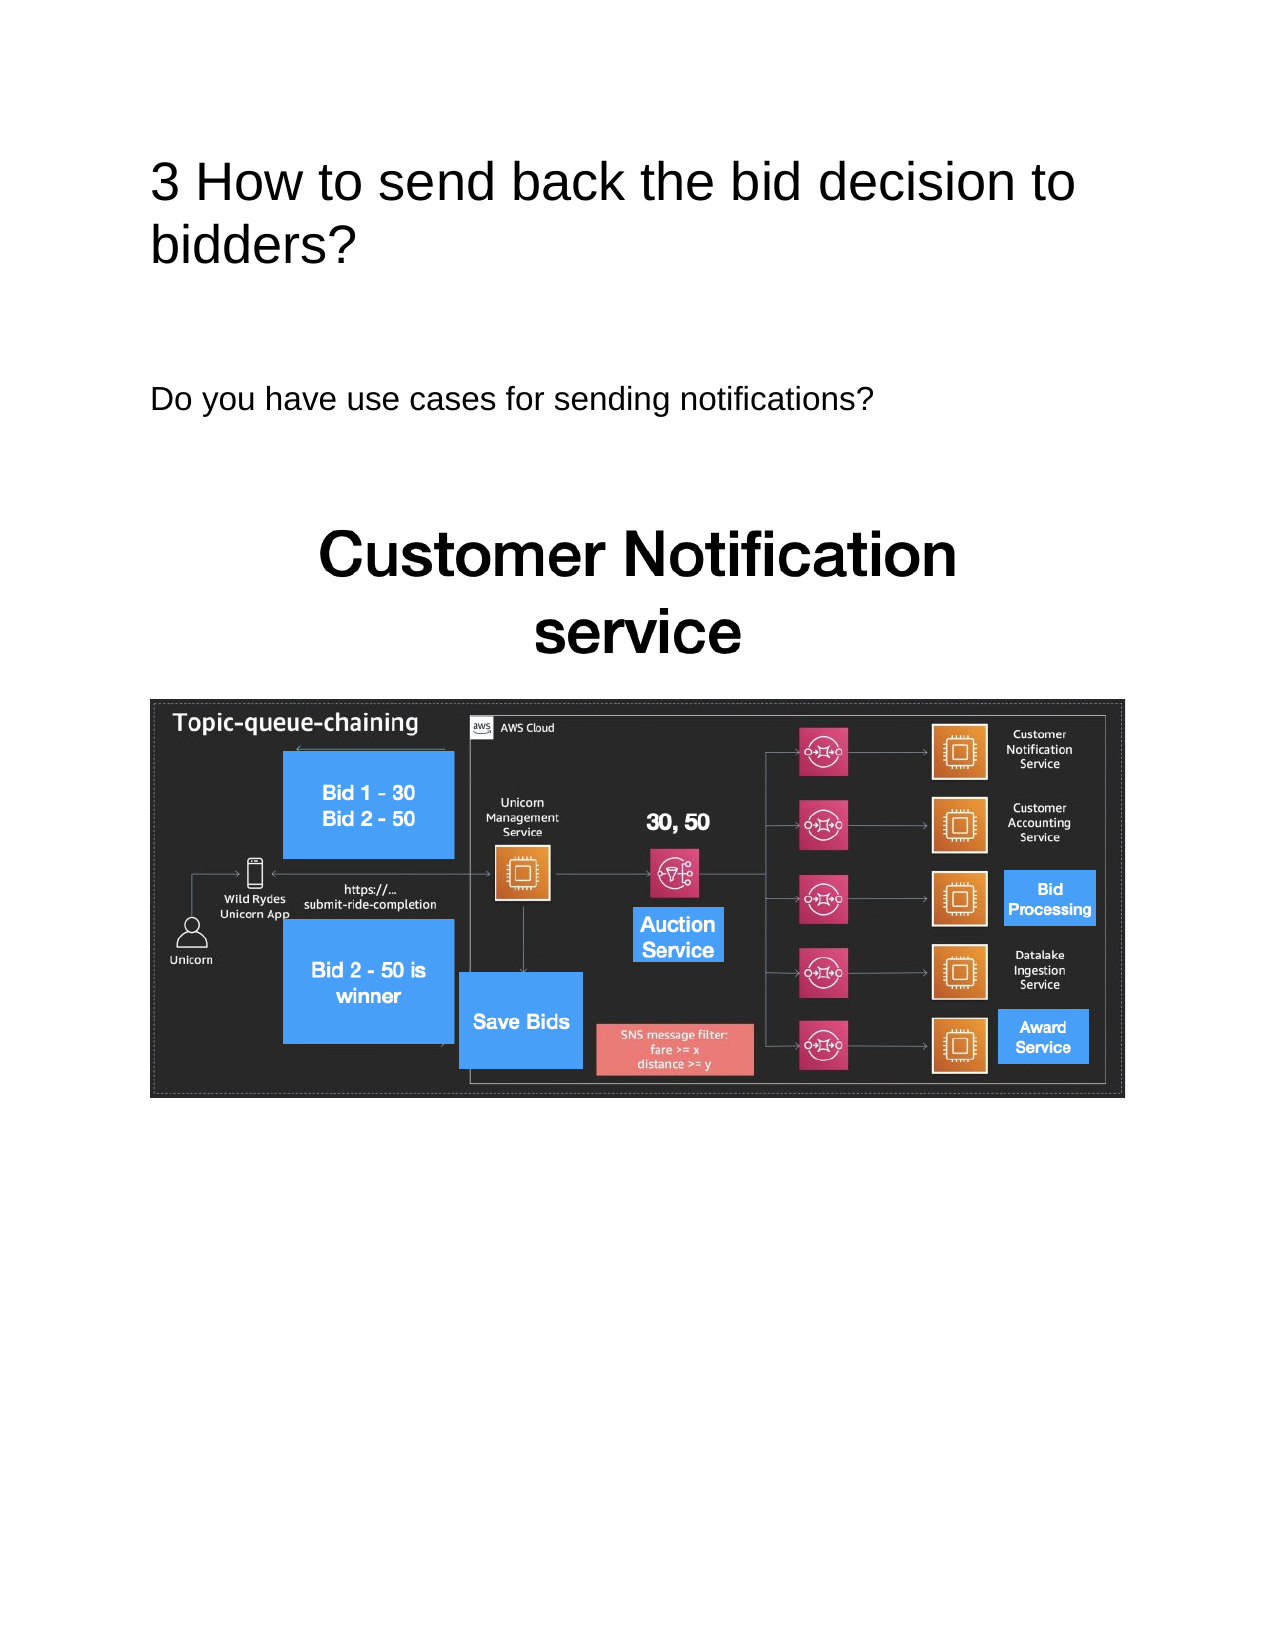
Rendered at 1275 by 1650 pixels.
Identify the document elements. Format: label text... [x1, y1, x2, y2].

subtitle Do you have use cases for sending notifications? [150, 379, 1125, 417]
picture [150, 490, 1125, 1222]
title 3 How to send back the bid decision to bidders? [150, 150, 1125, 274]
